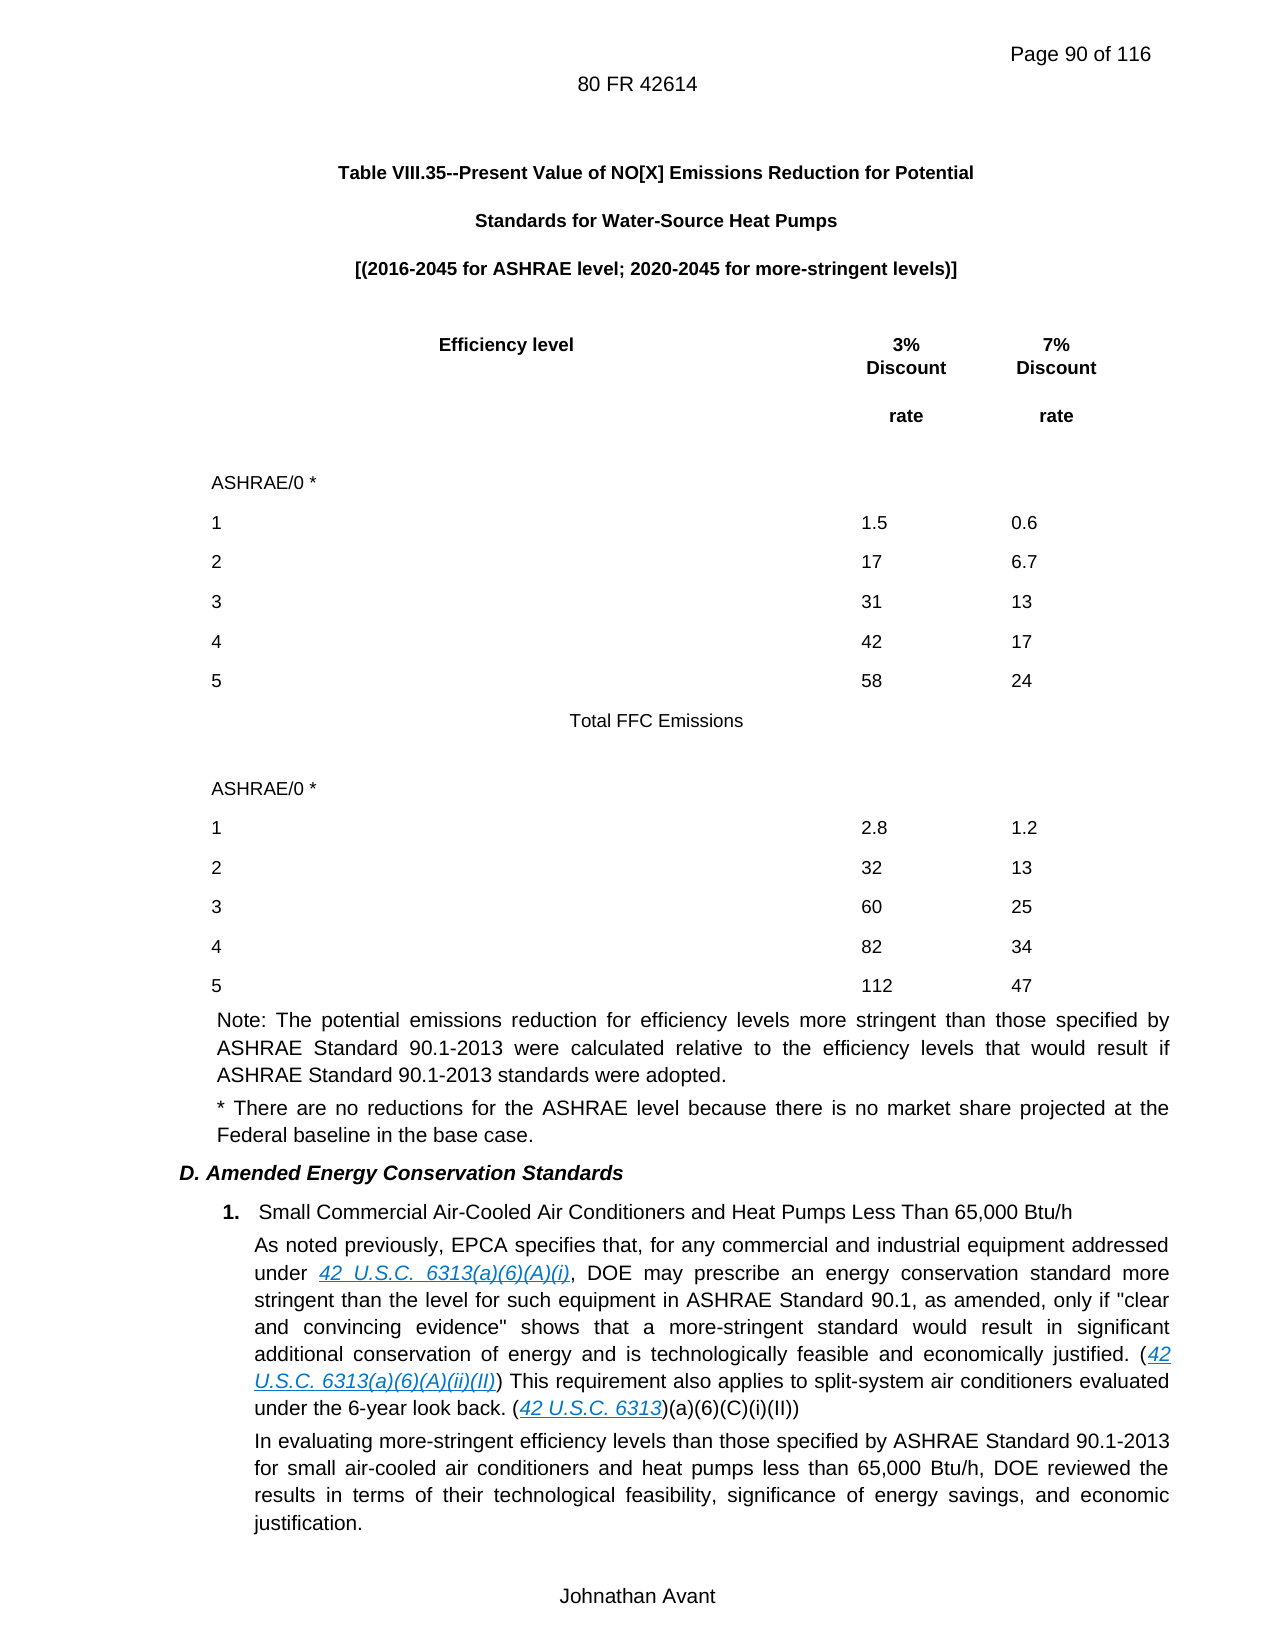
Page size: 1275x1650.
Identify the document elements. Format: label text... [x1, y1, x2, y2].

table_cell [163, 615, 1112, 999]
list Standards [179, 1159, 1171, 1184]
text * There are no reductions for the ASHRAE level because there is no market share projected at the Federal baseline in the base case. [217, 1093, 1171, 1147]
list Small Commercial Air-Cooled Air Conditioners and Heat Pumps Less Than 65,000 Btu/h [217, 1197, 1171, 1224]
text In evaluating more-stringent efficiency levels than those specified by ASHRAE Standard 90.1-2013 for small air-cooled air conditioners and heat pumps less than 65,000 Btu/h, DOE reviewed the results in terms of their technological feasibility, significance of energy savings, and economic justification. [254, 1426, 1171, 1534]
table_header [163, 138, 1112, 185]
text As noted previously, EPCA specifies that, for any commercial and industrial equipment addressed under 42 U.S.C. 6313(a)(6)(A)(i), DOE may prescribe an energy conservation standard more stringent than the level for such equipment in ASHRAE Standard 90.1, as amended, only if "clear and convincing evidence" shows that a more-stringent standard would result in significant additional conservation of energy and is technologically feasible and economically justified. (42 U.S.C. 6313(a)(6)(A)(ii)(II)) This requirement also applies to split-system air conditioners evaluated under the 6-year look back. (42 U.S.C. 6313)(a)(6)(C)(i)(II)) [254, 1230, 1171, 1420]
text Note: The potential emissions reduction for efficiency levels more stringent than those specified by ASHRAE Standard 90.1-2013 were calculated relative to the efficiency levels that would result if ASHRAE Standard 90.1-2013 standards were adopted. [217, 1005, 1171, 1086]
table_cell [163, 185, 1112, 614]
